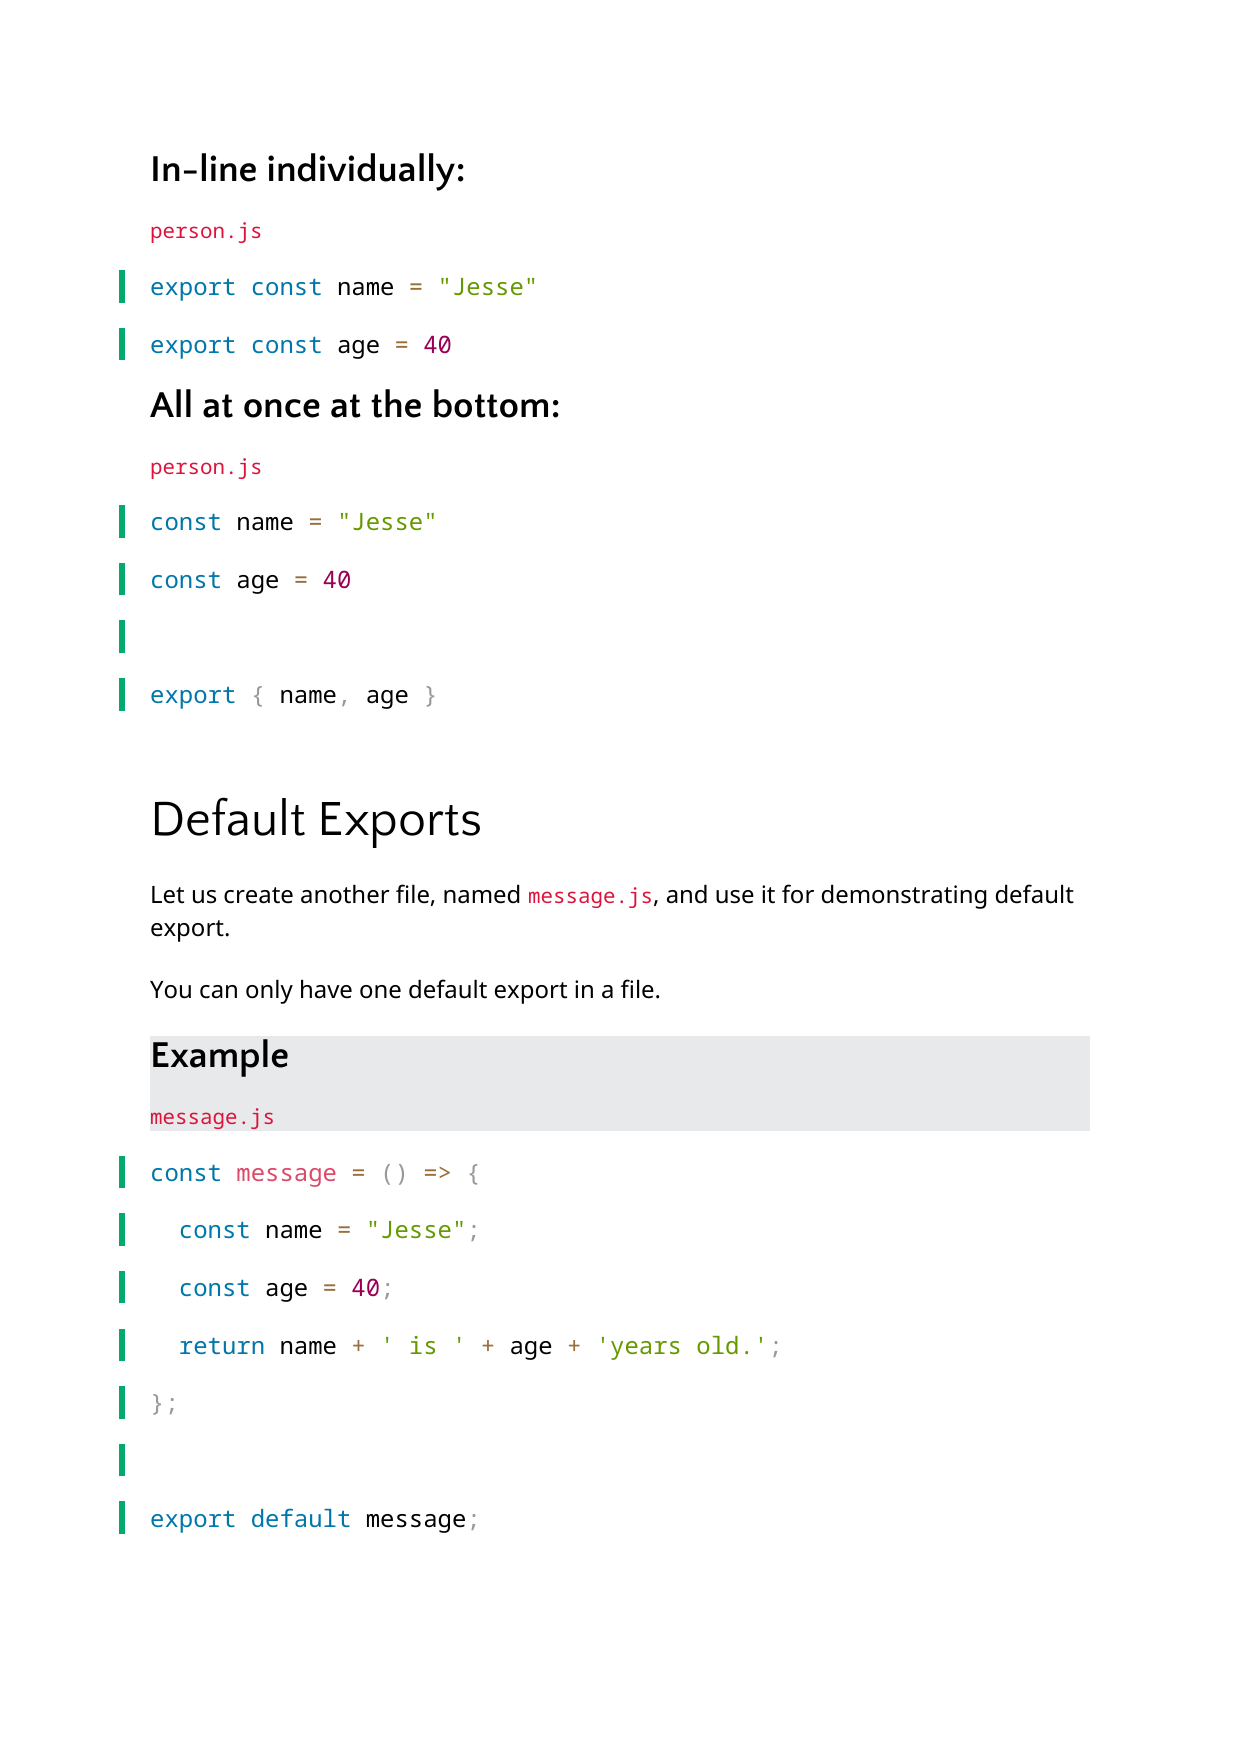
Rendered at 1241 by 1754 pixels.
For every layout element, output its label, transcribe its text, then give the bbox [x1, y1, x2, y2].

text You can only have one default export in a file. [150, 973, 1090, 1006]
subtitle Default Exports [150, 792, 1090, 848]
text return name + ' is ' + age + 'years old.'; [119, 1328, 1090, 1361]
text const age = 40 [125, 563, 1090, 595]
text const name = "Jesse"; [125, 1213, 1090, 1246]
text const age = 40; [125, 1271, 1090, 1303]
text message.js [150, 1102, 1090, 1131]
text export { name, age } [125, 678, 1090, 711]
text export default message; [125, 1501, 1090, 1534]
text person.js [150, 217, 1090, 245]
text person.js [150, 452, 1090, 480]
subtitle Example [150, 1036, 1090, 1077]
subtitle All at once at the bottom: [150, 385, 1090, 427]
subtitle In-line individually: [150, 150, 1090, 192]
text const name = "Jesse" [125, 505, 1090, 538]
text export const age = 40 [125, 328, 1090, 360]
text Let us create another file, named message.js, and use it for demonstrating default export. [150, 878, 1090, 943]
text export const name = "Jesse" [125, 270, 1090, 303]
text const message = () => { [125, 1156, 1090, 1188]
text }; [125, 1386, 1090, 1419]
